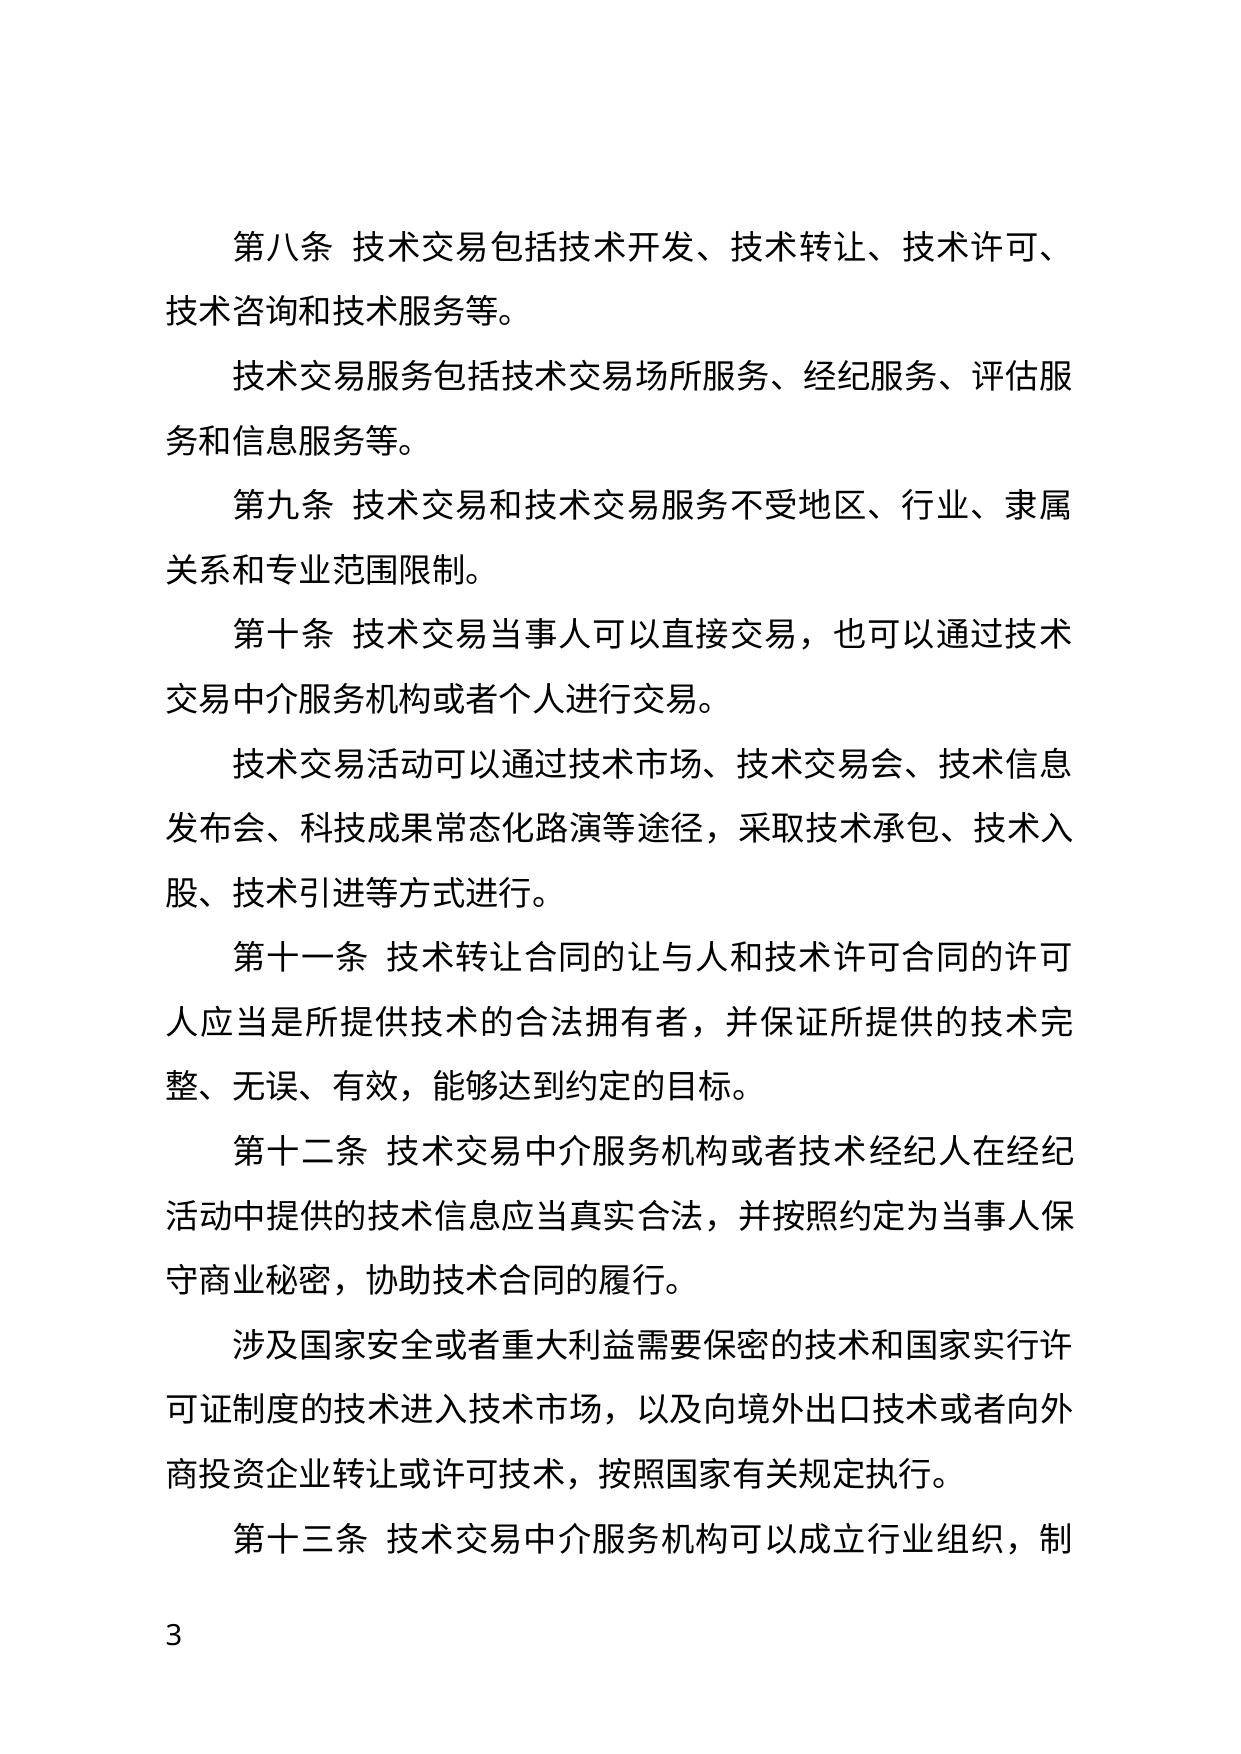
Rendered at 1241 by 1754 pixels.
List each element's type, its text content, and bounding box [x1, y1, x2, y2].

text 涉及国家安全或者重大利益需要保密的技术和国家实行许可证制度的技术进入技术市场，以及向境外出口技术或者向外商投资企业转让或许可技术，按照国家有关规定执行。 [165, 1306, 1075, 1499]
text 第九条 技术交易和技术交易服务不受地区、行业、隶属关系和专业范围限制。 [165, 466, 1075, 595]
text 第十二条 技术交易中介服务机构或者技术经纪人在经纪活动中提供的技术信息应当真实合法，并按照约定为当事人保守商业秘密，协助技术合同的履行。 [165, 1112, 1075, 1306]
text 第十条 技术交易当事人可以直接交易，也可以通过技术交易中介服务机构或者个人进行交易。 [165, 595, 1075, 724]
text 技术交易服务包括技术交易场所服务、经纪服务、评估服务和信息服务等。 [165, 337, 1075, 466]
text 第八条 技术交易包括技术开发、技术转让、技术许可、技术咨询和技术服务等。 [165, 208, 1075, 337]
text 第十一条 技术转让合同的让与人和技术许可合同的许可人应当是所提供技术的合法拥有者，并保证所提供的技术完整、无误、有效，能够达到约定的目标。 [165, 918, 1075, 1112]
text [165, 1499, 1075, 1564]
text 技术交易活动可以通过技术市场、技术交易会、技术信息发布会、科技成果常态化路演等途径，采取技术承包、技术入股、技术引进等方式进行。 [165, 724, 1075, 918]
